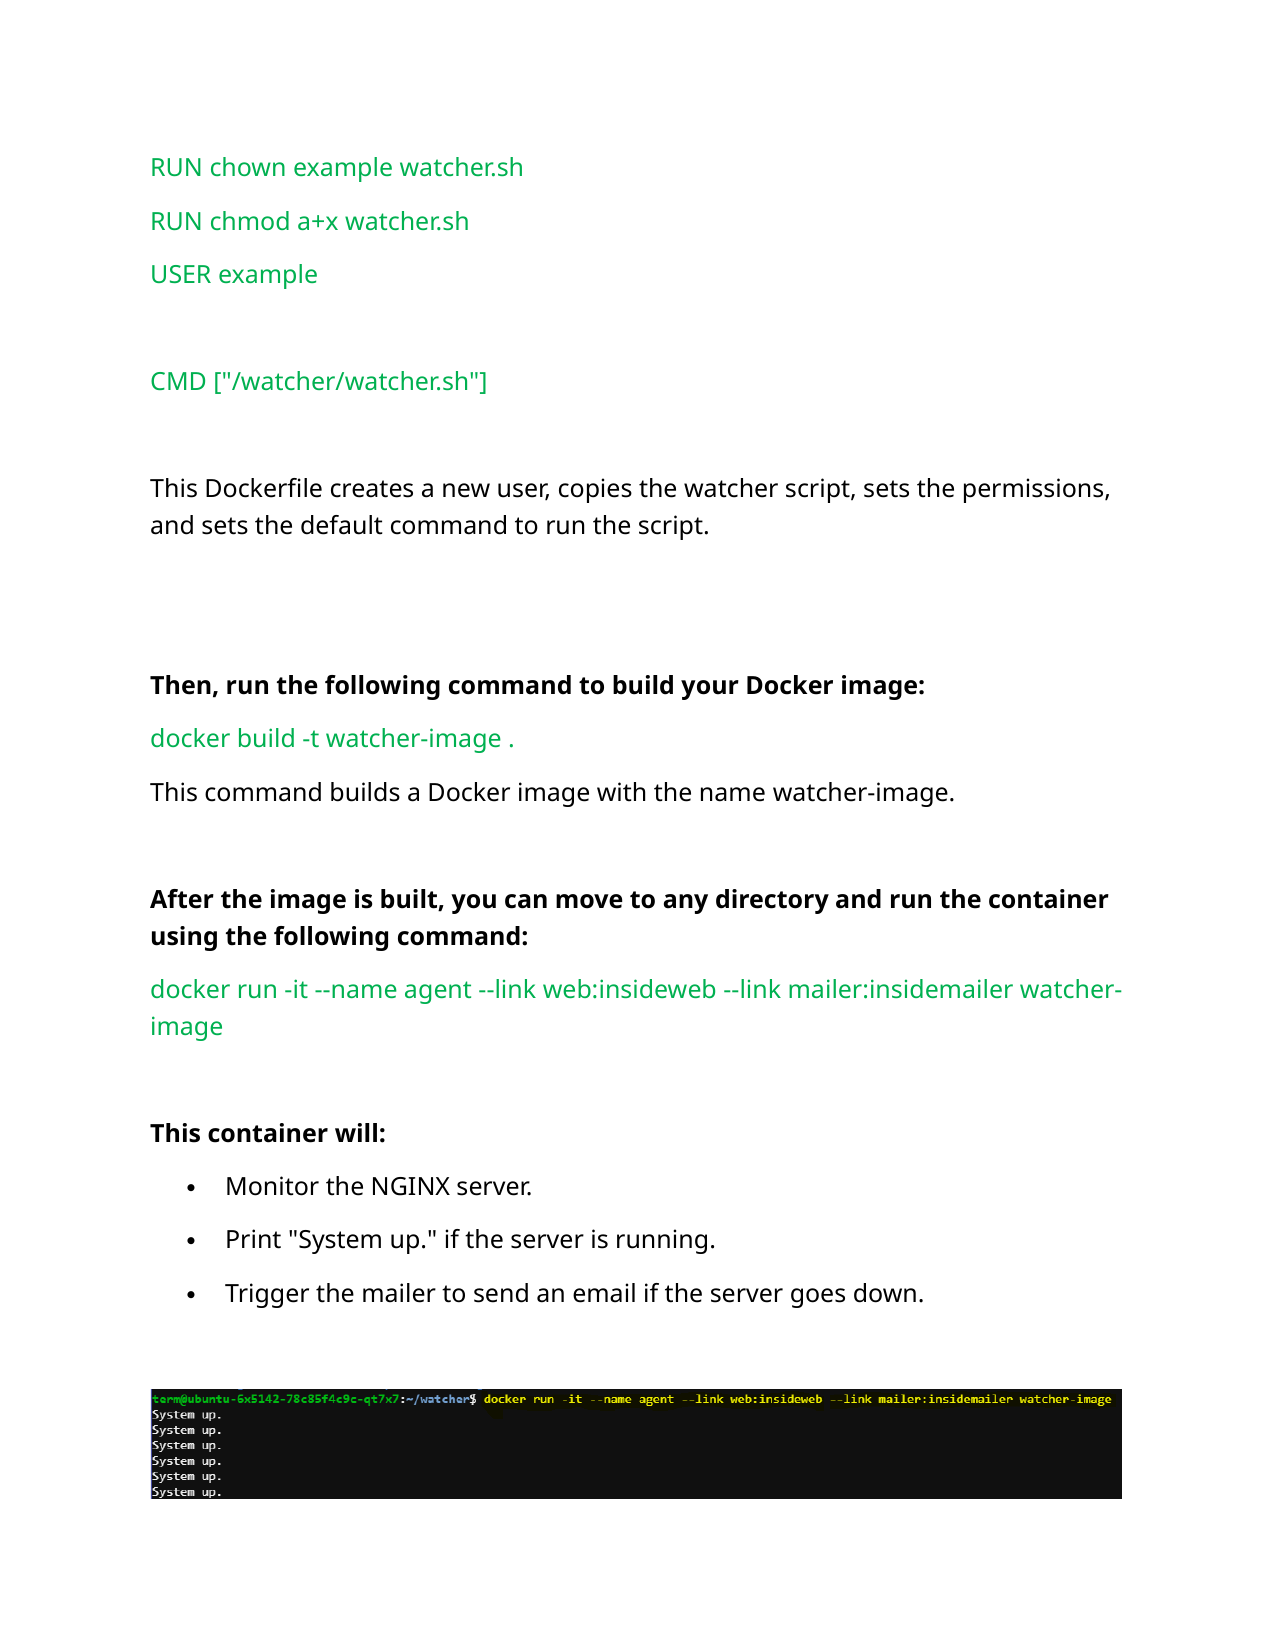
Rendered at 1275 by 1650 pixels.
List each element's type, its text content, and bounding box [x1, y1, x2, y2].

text CMD ["/watcher/watcher.sh"] [150, 364, 1125, 398]
list Monitor the NGINX server. [187, 1169, 1125, 1203]
text After the image is built, you can move to any directory and run the container using the following command: [150, 881, 1125, 952]
picture [150, 1389, 1122, 1499]
text This Dockerfile creates a new user, copies the watcher script, sets the permissions, and sets the default command to run the script. [150, 471, 1125, 541]
text docker build -t watcher-image . [150, 721, 1125, 755]
text USER example [150, 257, 1125, 291]
text Then, run the following command to build your Docker image: [150, 668, 1125, 702]
text RUN chmod a+x watcher.sh [150, 203, 1125, 237]
text docker run -it --name agent --link web:insideweb --link mailer:insidemailer watcher-image [150, 972, 1125, 1042]
text RUN chown example watcher.sh [150, 150, 1125, 184]
text This command builds a Docker image with the name watcher-image. [150, 774, 1125, 809]
list Trigger the mailer to send an email if the server goes down. [187, 1276, 1125, 1310]
list Print "System up." if the server is running. [187, 1222, 1125, 1256]
text This container will: [150, 1115, 1125, 1149]
